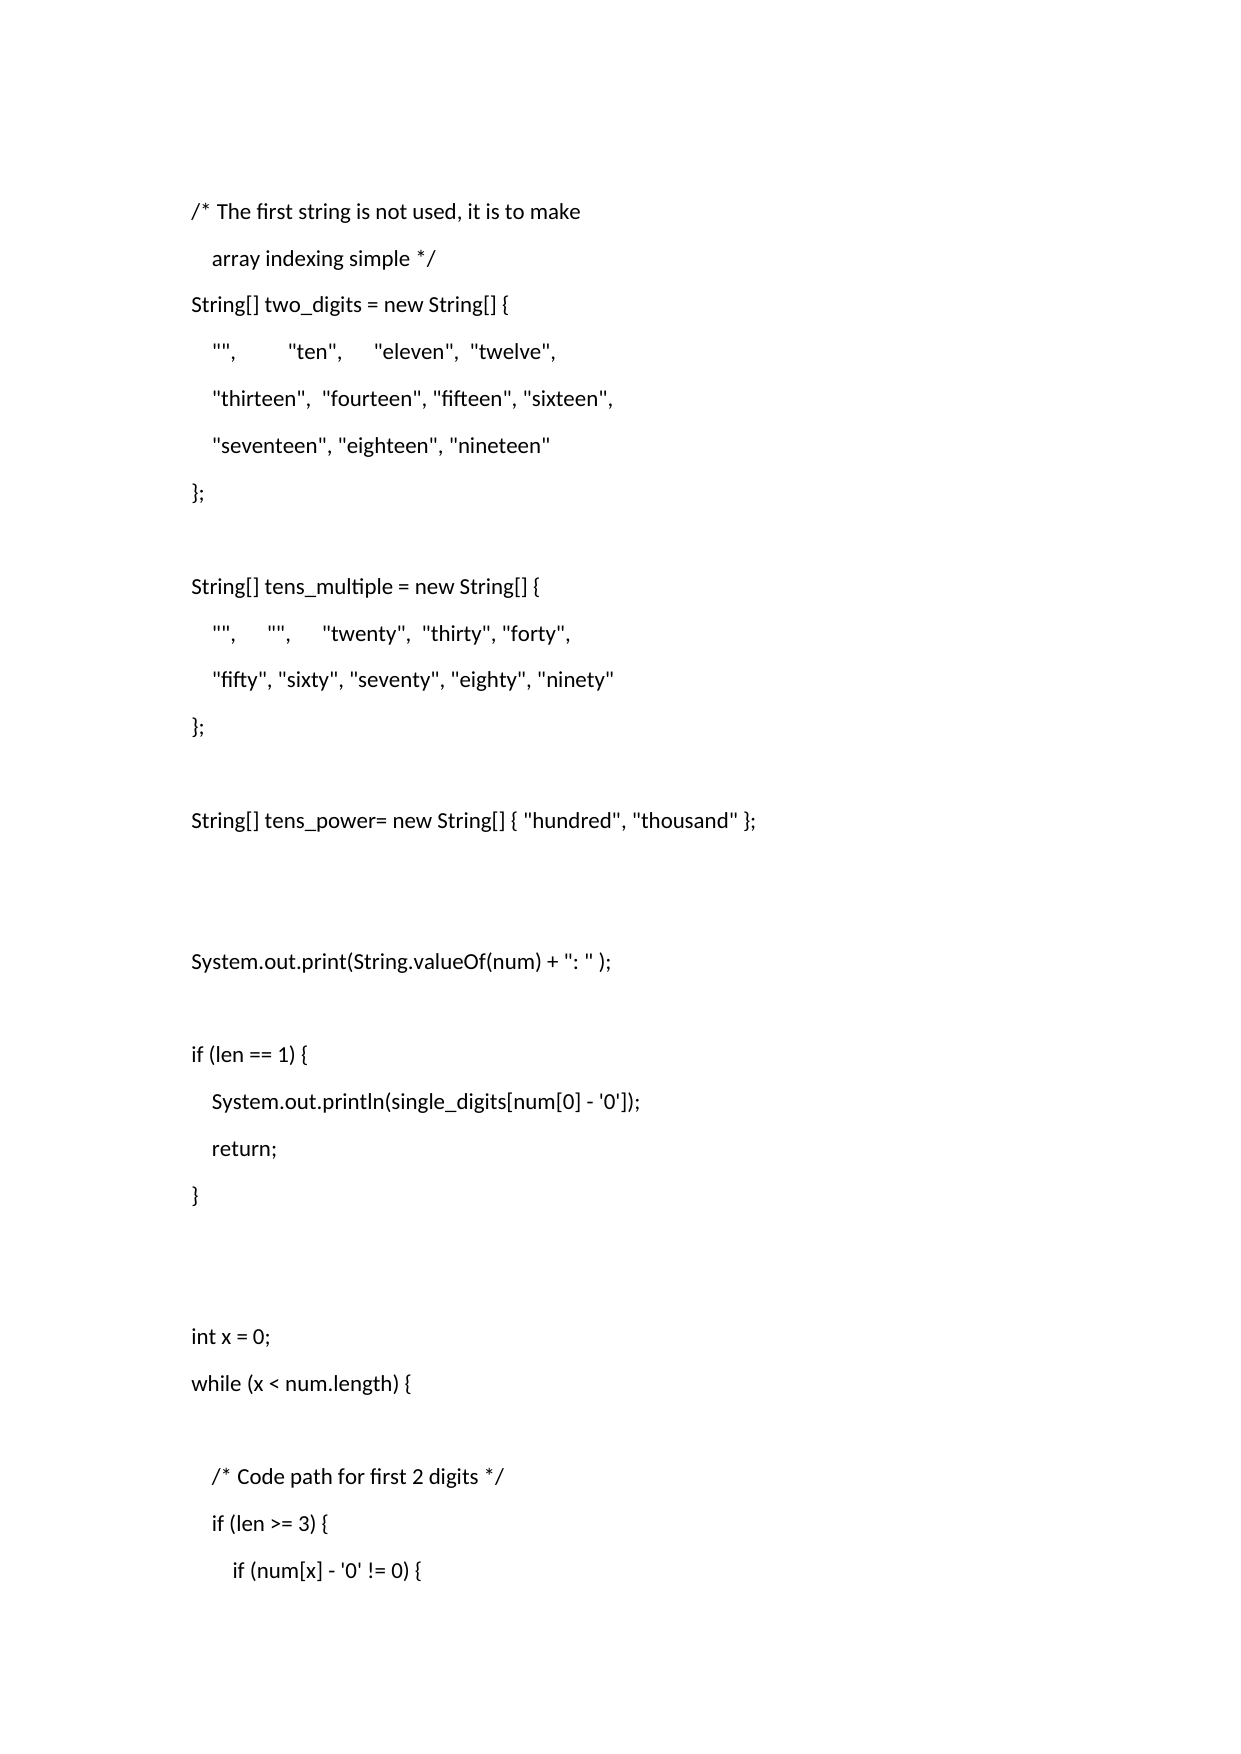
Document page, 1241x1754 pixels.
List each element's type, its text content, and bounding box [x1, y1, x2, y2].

text String[] two_digits = new String[] { [150, 291, 1090, 319]
text } [150, 1181, 1090, 1209]
text System.out.print(String.valueOf(num) + ": " ); [150, 947, 1090, 975]
text String[] tens_multiple = new String[] { [150, 572, 1090, 600]
text /* Code path for first 2 digits */ [150, 1462, 1090, 1491]
text "fifty", "sixty", "seventy", "eighty", "ninety" [150, 666, 1090, 694]
text "seventeen", "eighteen", "nineteen" [150, 431, 1090, 459]
text array indexing simple */ [150, 244, 1090, 272]
text "", "", "twenty", "thirty", "forty", [150, 619, 1090, 647]
text if (len >= 3) { [150, 1509, 1090, 1537]
text if (num[x] - '0' != 0) { [150, 1556, 1090, 1584]
text }; [150, 478, 1090, 506]
text while (x < num.length) { [150, 1369, 1090, 1397]
text String[] tens_power= new String[] { "hundred", "thousand" }; [150, 806, 1090, 834]
text "thirteen", "fourteen", "fifteen", "sixteen", [150, 384, 1090, 412]
text "", "ten", "eleven", "twelve", [150, 337, 1090, 366]
text }; [150, 712, 1090, 741]
text /* The first string is not used, it is to make [150, 197, 1090, 225]
text int x = 0; [150, 1322, 1090, 1350]
text return; [150, 1134, 1090, 1162]
text if (len == 1) { [150, 1041, 1090, 1069]
text System.out.println(single_digits[num[0] - '0']); [150, 1087, 1090, 1116]
